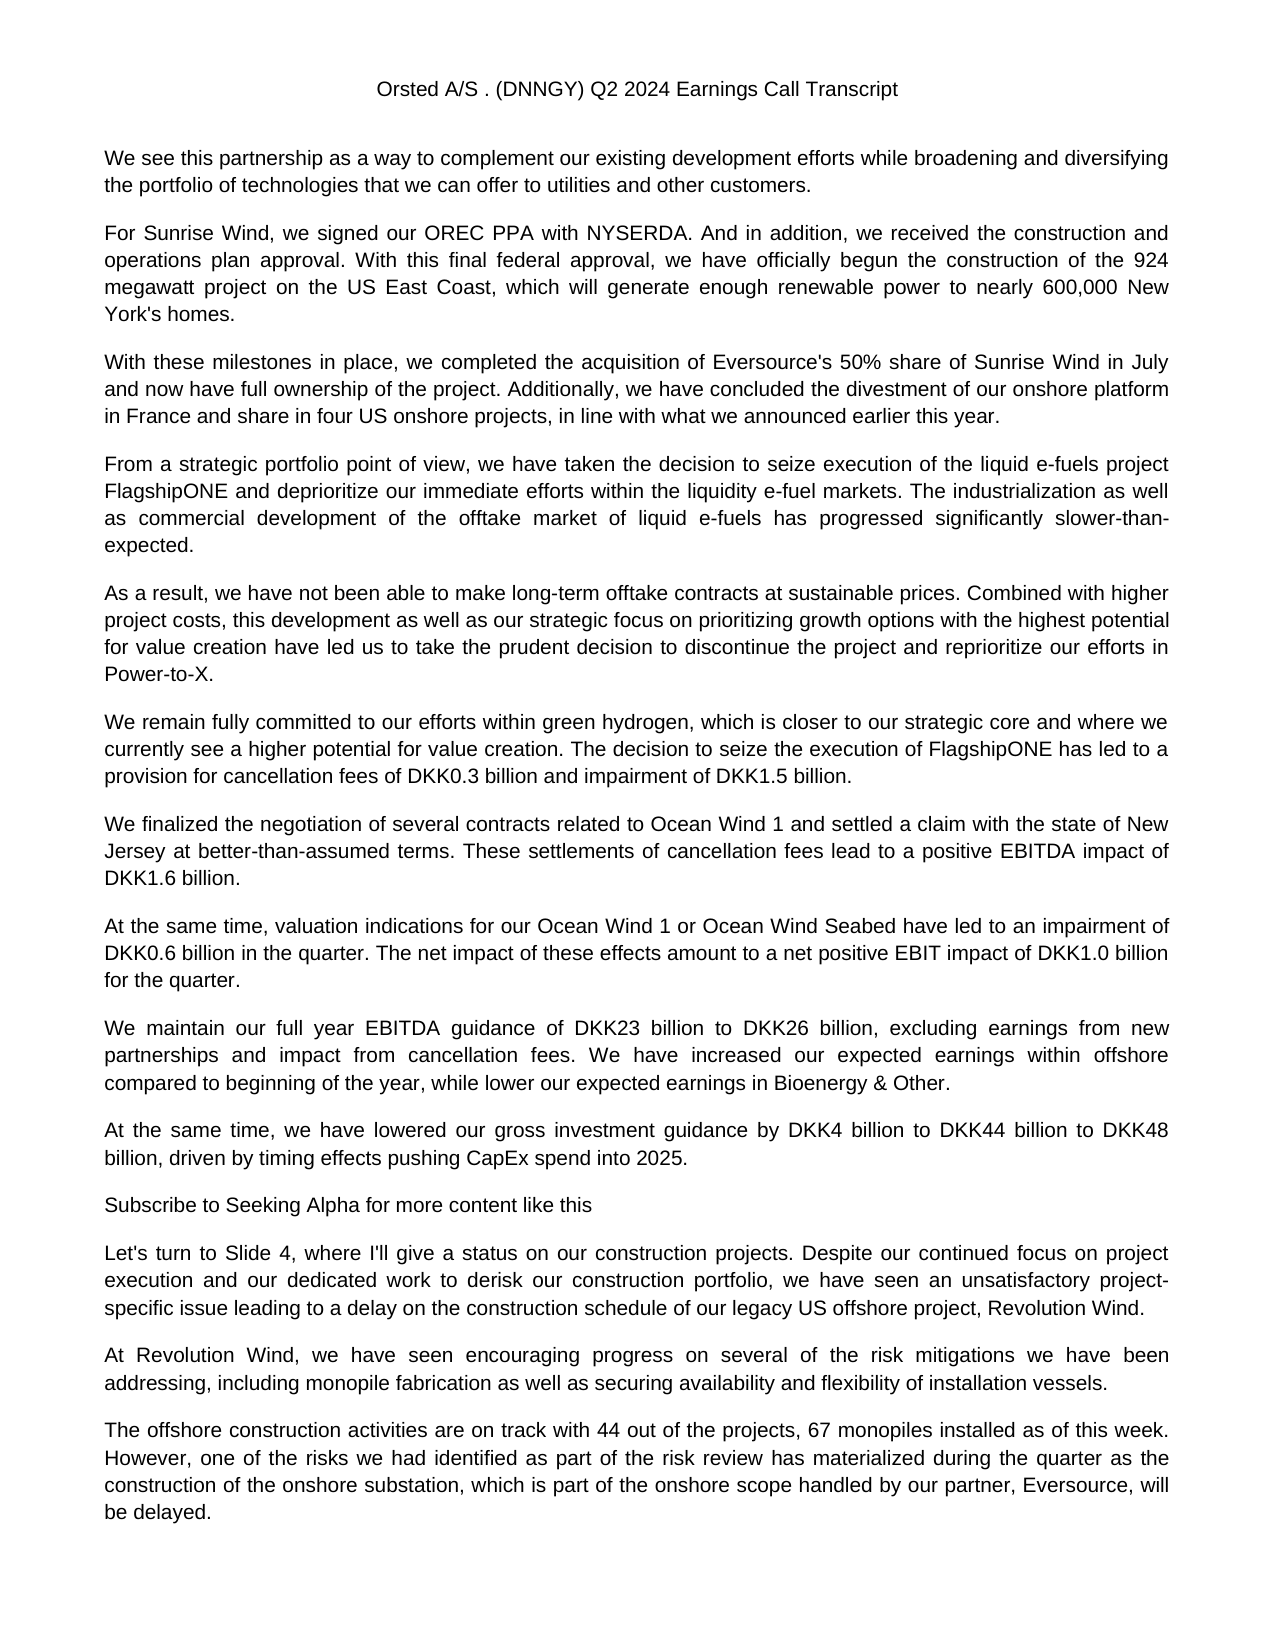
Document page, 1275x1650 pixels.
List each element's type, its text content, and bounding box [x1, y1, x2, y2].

text We finalized the negotiation of several contracts related to Ocean Wind 1 and settled a claim with the state of New Jersey at better-than-assumed terms. These settlements of cancellation fees lead to a positive EBITDA impact of DKK1.6 billion. [104, 809, 1171, 890]
text The offshore construction activities are on track with 44 out of the projects, 67 monopiles installed as of this week. However, one of the risks we had identified as part of the risk review has materialized during the quarter as the construction of the onshore substation, which is part of the onshore scope handled by our partner, Eversource, will be delayed. [104, 1415, 1171, 1523]
text From a strategic portfolio point of view, we have taken the decision to seize execution of the liquid e-fuels project FlagshipONE and deprioritize our immediate efforts within the liquidity e-fuel markets. The industrialization as well as commercial development of the offtake market of liquid e-fuels has progressed significantly slower-than-expected. [104, 448, 1171, 557]
text At the same time, valuation indications for our Ocean Wind 1 or Ocean Wind Seabed have led to an impairment of DKK0.6 billion in the quarter. The net impact of these effects amount to a net positive EBIT impact of DKK1.0 billion for the quarter. [104, 911, 1171, 992]
text We maintain our full year EBITDA guidance of DKK23 billion to DKK26 billion, excluding earnings from new partnerships and impact from cancellation fees. We have increased our expected earnings within offshore compared to beginning of the year, while lower our expected earnings in Bioenergy & Other. [104, 1013, 1171, 1094]
text We see this partnership as a way to complement our existing development efforts while broadening and diversifying the portfolio of technologies that we can offer to utilities and other customers. [104, 142, 1171, 196]
text We remain fully committed to our efforts within green hydrogen, which is closer to our strategic core and where we currently see a higher potential for value creation. The decision to seize the execution of FlagshipONE has led to a provision for cancellation fees of DKK0.3 billion and impairment of DKK1.5 billion. [104, 707, 1171, 788]
text As a result, we have not been able to make long-term offtake contracts at sustainable prices. Combined with higher project costs, this development as well as our strategic focus on prioritizing growth options with the highest potential for value creation have led us to take the prudent decision to discontinue the project and reprioritize our efforts in Power-to-X. [104, 578, 1171, 686]
text Subscribe to Seeking Alpha for more content like this [104, 1190, 1171, 1217]
text With these milestones in place, we completed the acquisition of Eversource's 50% share of Sunrise Wind in July and now have full ownership of the project. Additionally, we have concluded the divestment of our onshore platform in France and share in four US onshore projects, in line with what we announced earlier this year. [104, 346, 1171, 428]
text Let's turn to Slide 4, where I'll give a status on our construction projects. Despite our continued focus on project execution and our dedicated work to derisk our construction portfolio, we have seen an unsatisfactory project-specific issue leading to a delay on the construction schedule of our legacy US offshore project, Revolution Wind. [104, 1238, 1171, 1319]
text At the same time, we have lowered our gross investment guidance by DKK4 billion to DKK44 billion to DKK48 billion, driven by timing effects pushing CapEx spend into 2025. [104, 1115, 1171, 1169]
text For Sunrise Wind, we signed our OREC PPA with NYSERDA. And in addition, we received the construction and operations plan approval. With this final federal approval, we have officially begun the construction of the 924 megawatt project on the US East Coast, which will generate enough renewable power to nearly 600,000 New York's homes. [104, 217, 1171, 326]
text At Revolution Wind, we have seen encouraging progress on several of the risk mitigations we have been addressing, including monopile fabrication as well as securing availability and flexibility of installation vessels. [104, 1340, 1171, 1394]
